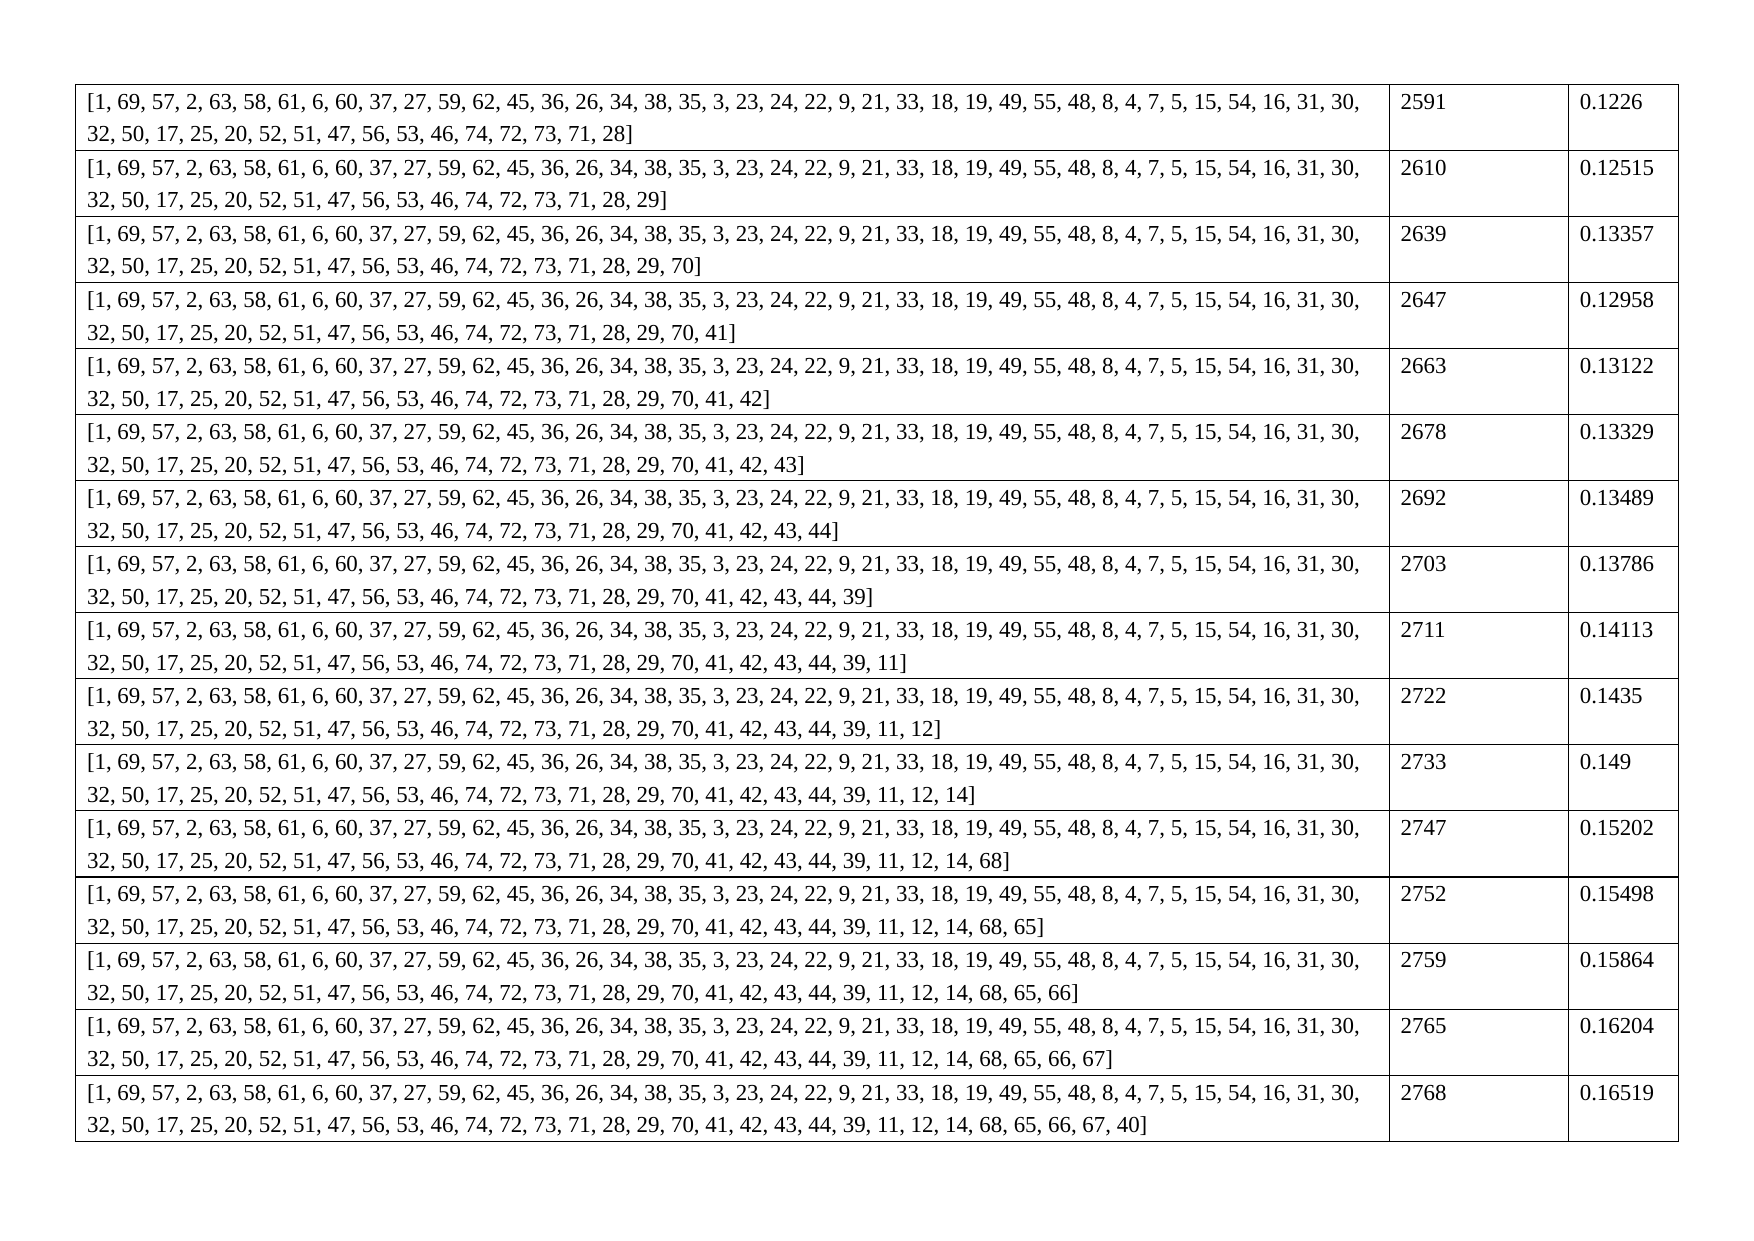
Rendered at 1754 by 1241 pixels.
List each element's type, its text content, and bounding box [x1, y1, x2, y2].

table_cell [1, 69, 57, 2, 63, 58, 61, 6, 60, 37, 27, 59, 62, 45, 36, 26, 34, 38, 35, 3, 23, 24, 22, 9, 21, 33, 18, 19, 49, 55, 48, 8, 4, 7, 5, 15, 54, 16, 31, 30, 32, 50, 17, 25, 20, 52, 51, 47, 56, 53, 46, 74, 72, 73, 71, 28, 29, 70, 41, 42, 43, 44, 39, 11, 12, 14, 68, 65, 66, 67, 40] [76, 1076, 1389, 1141]
table_cell 2678 [1390, 415, 1568, 480]
table_cell 0.13786 [1569, 547, 1678, 612]
table_cell [1, 69, 57, 2, 63, 58, 61, 6, 60, 37, 27, 59, 62, 45, 36, 26, 34, 38, 35, 3, 23, 24, 22, 9, 21, 33, 18, 19, 49, 55, 48, 8, 4, 7, 5, 15, 54, 16, 31, 30, 32, 50, 17, 25, 20, 52, 51, 47, 56, 53, 46, 74, 72, 73, 71, 28, 29, 70, 41, 42, 43, 44, 39, 11, 12, 14, 68, 65, 66] [76, 944, 1389, 1008]
table_cell [1, 69, 57, 2, 63, 58, 61, 6, 60, 37, 27, 59, 62, 45, 36, 26, 34, 38, 35, 3, 23, 24, 22, 9, 21, 33, 18, 19, 49, 55, 48, 8, 4, 7, 5, 15, 54, 16, 31, 30, 32, 50, 17, 25, 20, 52, 51, 47, 56, 53, 46, 74, 72, 73, 71, 28, 29, 70, 41, 42, 43, 44, 39, 11, 12, 14] [76, 745, 1389, 810]
table_cell 2639 [1390, 217, 1568, 282]
table_cell 0.15202 [1569, 811, 1678, 876]
table_cell [1, 69, 57, 2, 63, 58, 61, 6, 60, 37, 27, 59, 62, 45, 36, 26, 34, 38, 35, 3, 23, 24, 22, 9, 21, 33, 18, 19, 49, 55, 48, 8, 4, 7, 5, 15, 54, 16, 31, 30, 32, 50, 17, 25, 20, 52, 51, 47, 56, 53, 46, 74, 72, 73, 71, 28, 29, 70, 41, 42, 43, 44] [76, 481, 1389, 546]
table_cell 2591 [1390, 85, 1568, 150]
table_cell [1, 69, 57, 2, 63, 58, 61, 6, 60, 37, 27, 59, 62, 45, 36, 26, 34, 38, 35, 3, 23, 24, 22, 9, 21, 33, 18, 19, 49, 55, 48, 8, 4, 7, 5, 15, 54, 16, 31, 30, 32, 50, 17, 25, 20, 52, 51, 47, 56, 53, 46, 74, 72, 73, 71, 28, 29, 70, 41, 42, 43] [76, 415, 1389, 480]
table_cell 2711 [1390, 613, 1568, 678]
table_cell 2663 [1390, 349, 1568, 414]
table_cell [1, 69, 57, 2, 63, 58, 61, 6, 60, 37, 27, 59, 62, 45, 36, 26, 34, 38, 35, 3, 23, 24, 22, 9, 21, 33, 18, 19, 49, 55, 48, 8, 4, 7, 5, 15, 54, 16, 31, 30, 32, 50, 17, 25, 20, 52, 51, 47, 56, 53, 46, 74, 72, 73, 71, 28] [76, 85, 1389, 150]
table_cell [1, 69, 57, 2, 63, 58, 61, 6, 60, 37, 27, 59, 62, 45, 36, 26, 34, 38, 35, 3, 23, 24, 22, 9, 21, 33, 18, 19, 49, 55, 48, 8, 4, 7, 5, 15, 54, 16, 31, 30, 32, 50, 17, 25, 20, 52, 51, 47, 56, 53, 46, 74, 72, 73, 71, 28, 29] [76, 151, 1389, 216]
table_cell 0.16204 [1569, 1010, 1678, 1074]
table_cell 0.12958 [1569, 283, 1678, 348]
table_cell [1, 69, 57, 2, 63, 58, 61, 6, 60, 37, 27, 59, 62, 45, 36, 26, 34, 38, 35, 3, 23, 24, 22, 9, 21, 33, 18, 19, 49, 55, 48, 8, 4, 7, 5, 15, 54, 16, 31, 30, 32, 50, 17, 25, 20, 52, 51, 47, 56, 53, 46, 74, 72, 73, 71, 28, 29, 70, 41, 42, 43, 44, 39, 11, 12, 14, 68] [76, 811, 1389, 876]
table_cell [1, 69, 57, 2, 63, 58, 61, 6, 60, 37, 27, 59, 62, 45, 36, 26, 34, 38, 35, 3, 23, 24, 22, 9, 21, 33, 18, 19, 49, 55, 48, 8, 4, 7, 5, 15, 54, 16, 31, 30, 32, 50, 17, 25, 20, 52, 51, 47, 56, 53, 46, 74, 72, 73, 71, 28, 29, 70, 41, 42, 43, 44, 39, 11, 12, 14, 68, 65] [76, 878, 1389, 942]
table_cell 2733 [1390, 745, 1568, 810]
table_cell 2759 [1390, 944, 1568, 1008]
table_cell 2722 [1390, 679, 1568, 744]
table_cell 0.13122 [1569, 349, 1678, 414]
table_cell 2765 [1390, 1010, 1568, 1074]
table_cell [1, 69, 57, 2, 63, 58, 61, 6, 60, 37, 27, 59, 62, 45, 36, 26, 34, 38, 35, 3, 23, 24, 22, 9, 21, 33, 18, 19, 49, 55, 48, 8, 4, 7, 5, 15, 54, 16, 31, 30, 32, 50, 17, 25, 20, 52, 51, 47, 56, 53, 46, 74, 72, 73, 71, 28, 29, 70, 41, 42, 43, 44, 39, 11] [76, 613, 1389, 678]
table_cell 2692 [1390, 481, 1568, 546]
table_cell [1, 69, 57, 2, 63, 58, 61, 6, 60, 37, 27, 59, 62, 45, 36, 26, 34, 38, 35, 3, 23, 24, 22, 9, 21, 33, 18, 19, 49, 55, 48, 8, 4, 7, 5, 15, 54, 16, 31, 30, 32, 50, 17, 25, 20, 52, 51, 47, 56, 53, 46, 74, 72, 73, 71, 28, 29, 70, 41, 42, 43, 44, 39] [76, 547, 1389, 612]
table_cell 0.13329 [1569, 415, 1678, 480]
table_cell 0.16519 [1569, 1076, 1678, 1141]
table_cell 0.15864 [1569, 944, 1678, 1008]
table_cell [1, 69, 57, 2, 63, 58, 61, 6, 60, 37, 27, 59, 62, 45, 36, 26, 34, 38, 35, 3, 23, 24, 22, 9, 21, 33, 18, 19, 49, 55, 48, 8, 4, 7, 5, 15, 54, 16, 31, 30, 32, 50, 17, 25, 20, 52, 51, 47, 56, 53, 46, 74, 72, 73, 71, 28, 29, 70, 41, 42, 43, 44, 39, 11, 12] [76, 679, 1389, 744]
table_cell 2647 [1390, 283, 1568, 348]
table_cell 2768 [1390, 1076, 1568, 1141]
table_cell [1, 69, 57, 2, 63, 58, 61, 6, 60, 37, 27, 59, 62, 45, 36, 26, 34, 38, 35, 3, 23, 24, 22, 9, 21, 33, 18, 19, 49, 55, 48, 8, 4, 7, 5, 15, 54, 16, 31, 30, 32, 50, 17, 25, 20, 52, 51, 47, 56, 53, 46, 74, 72, 73, 71, 28, 29, 70, 41] [76, 283, 1389, 348]
table_cell [1, 69, 57, 2, 63, 58, 61, 6, 60, 37, 27, 59, 62, 45, 36, 26, 34, 38, 35, 3, 23, 24, 22, 9, 21, 33, 18, 19, 49, 55, 48, 8, 4, 7, 5, 15, 54, 16, 31, 30, 32, 50, 17, 25, 20, 52, 51, 47, 56, 53, 46, 74, 72, 73, 71, 28, 29, 70, 41, 42] [76, 349, 1389, 414]
table_cell [1, 69, 57, 2, 63, 58, 61, 6, 60, 37, 27, 59, 62, 45, 36, 26, 34, 38, 35, 3, 23, 24, 22, 9, 21, 33, 18, 19, 49, 55, 48, 8, 4, 7, 5, 15, 54, 16, 31, 30, 32, 50, 17, 25, 20, 52, 51, 47, 56, 53, 46, 74, 72, 73, 71, 28, 29, 70] [76, 217, 1389, 282]
table_cell 2610 [1390, 151, 1568, 216]
table_cell 0.13489 [1569, 481, 1678, 546]
table_cell 0.13357 [1569, 217, 1678, 282]
table_cell 0.1435 [1569, 679, 1678, 744]
table_cell 0.12515 [1569, 151, 1678, 216]
table_cell 0.149 [1569, 745, 1678, 810]
table_cell [1, 69, 57, 2, 63, 58, 61, 6, 60, 37, 27, 59, 62, 45, 36, 26, 34, 38, 35, 3, 23, 24, 22, 9, 21, 33, 18, 19, 49, 55, 48, 8, 4, 7, 5, 15, 54, 16, 31, 30, 32, 50, 17, 25, 20, 52, 51, 47, 56, 53, 46, 74, 72, 73, 71, 28, 29, 70, 41, 42, 43, 44, 39, 11, 12, 14, 68, 65, 66, 67] [76, 1010, 1389, 1074]
table_cell 0.1226 [1569, 85, 1678, 150]
table_cell 0.15498 [1569, 878, 1678, 942]
table_cell 2747 [1390, 811, 1568, 876]
table_cell 2703 [1390, 547, 1568, 612]
table_cell 0.14113 [1569, 613, 1678, 678]
table_cell 2752 [1390, 878, 1568, 942]
